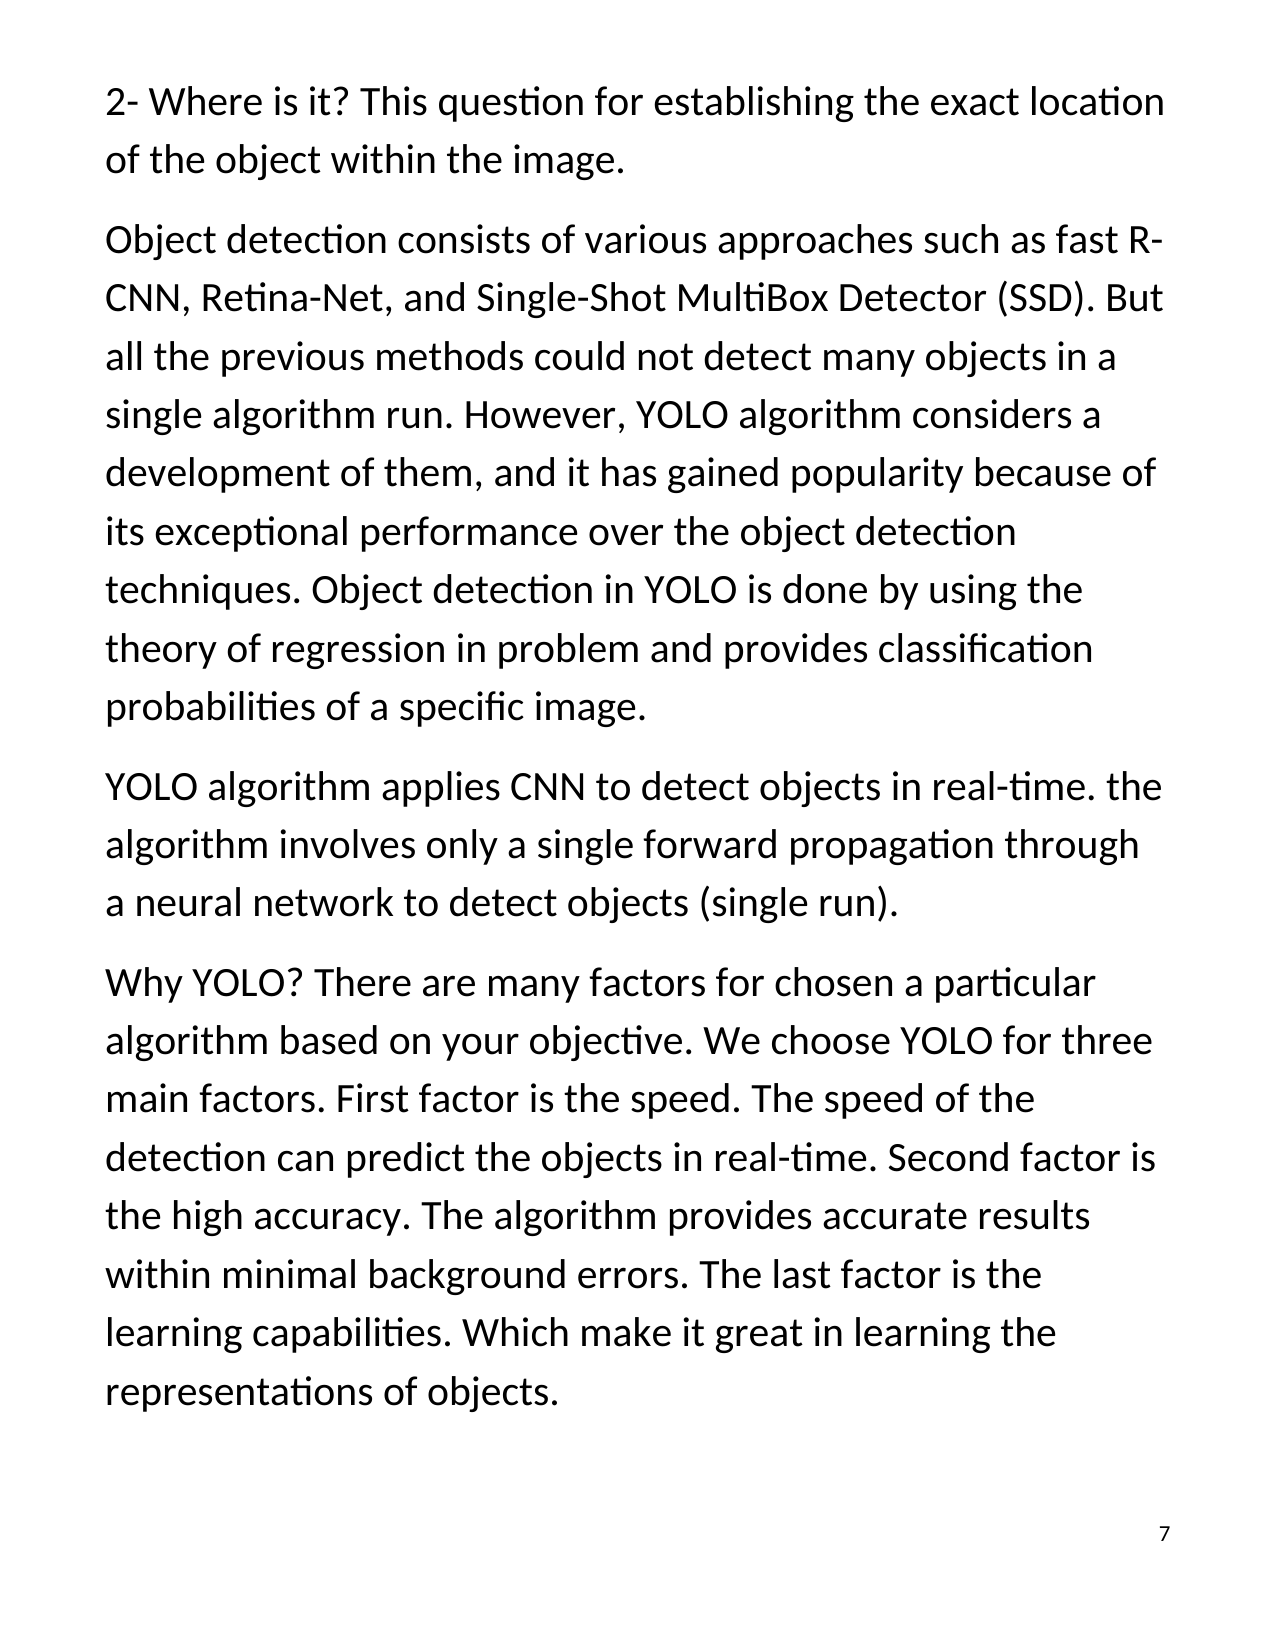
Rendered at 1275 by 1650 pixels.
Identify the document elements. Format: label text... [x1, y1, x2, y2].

text YOLO algorithm applies CNN to detect objects in real-time. the algorithm involves only a single forward propagation through a neural network to detect objects (single run). [105, 759, 1170, 927]
text Object detection consists of various approaches such as fast R-CNN, Retina-Net, and Single-Shot MultiBox Detector (SSD). But all the previous methods could not detect many objects in a single algorithm run. However, YOLO algorithm considers a development of them, and it has gained popularity because of its exceptional performance over the object detection techniques. Object detection in YOLO is done by using the theory of regression in problem and provides classification probabilities of a specific image. [105, 213, 1170, 731]
text 2- Where is it? This question for establishing the exact location of the object within the image. [105, 75, 1170, 184]
text Why YOLO? There are many factors for chosen a particular algorithm based on your objective. We choose YOLO for three main factors. First factor is the speed. The speed of the detection can predict the objects in real-time. Second factor is the high accuracy. The algorithm provides accurate results within minimal background errors. The last factor is the learning capabilities. Which make it great in learning the representations of objects. [105, 956, 1170, 1416]
